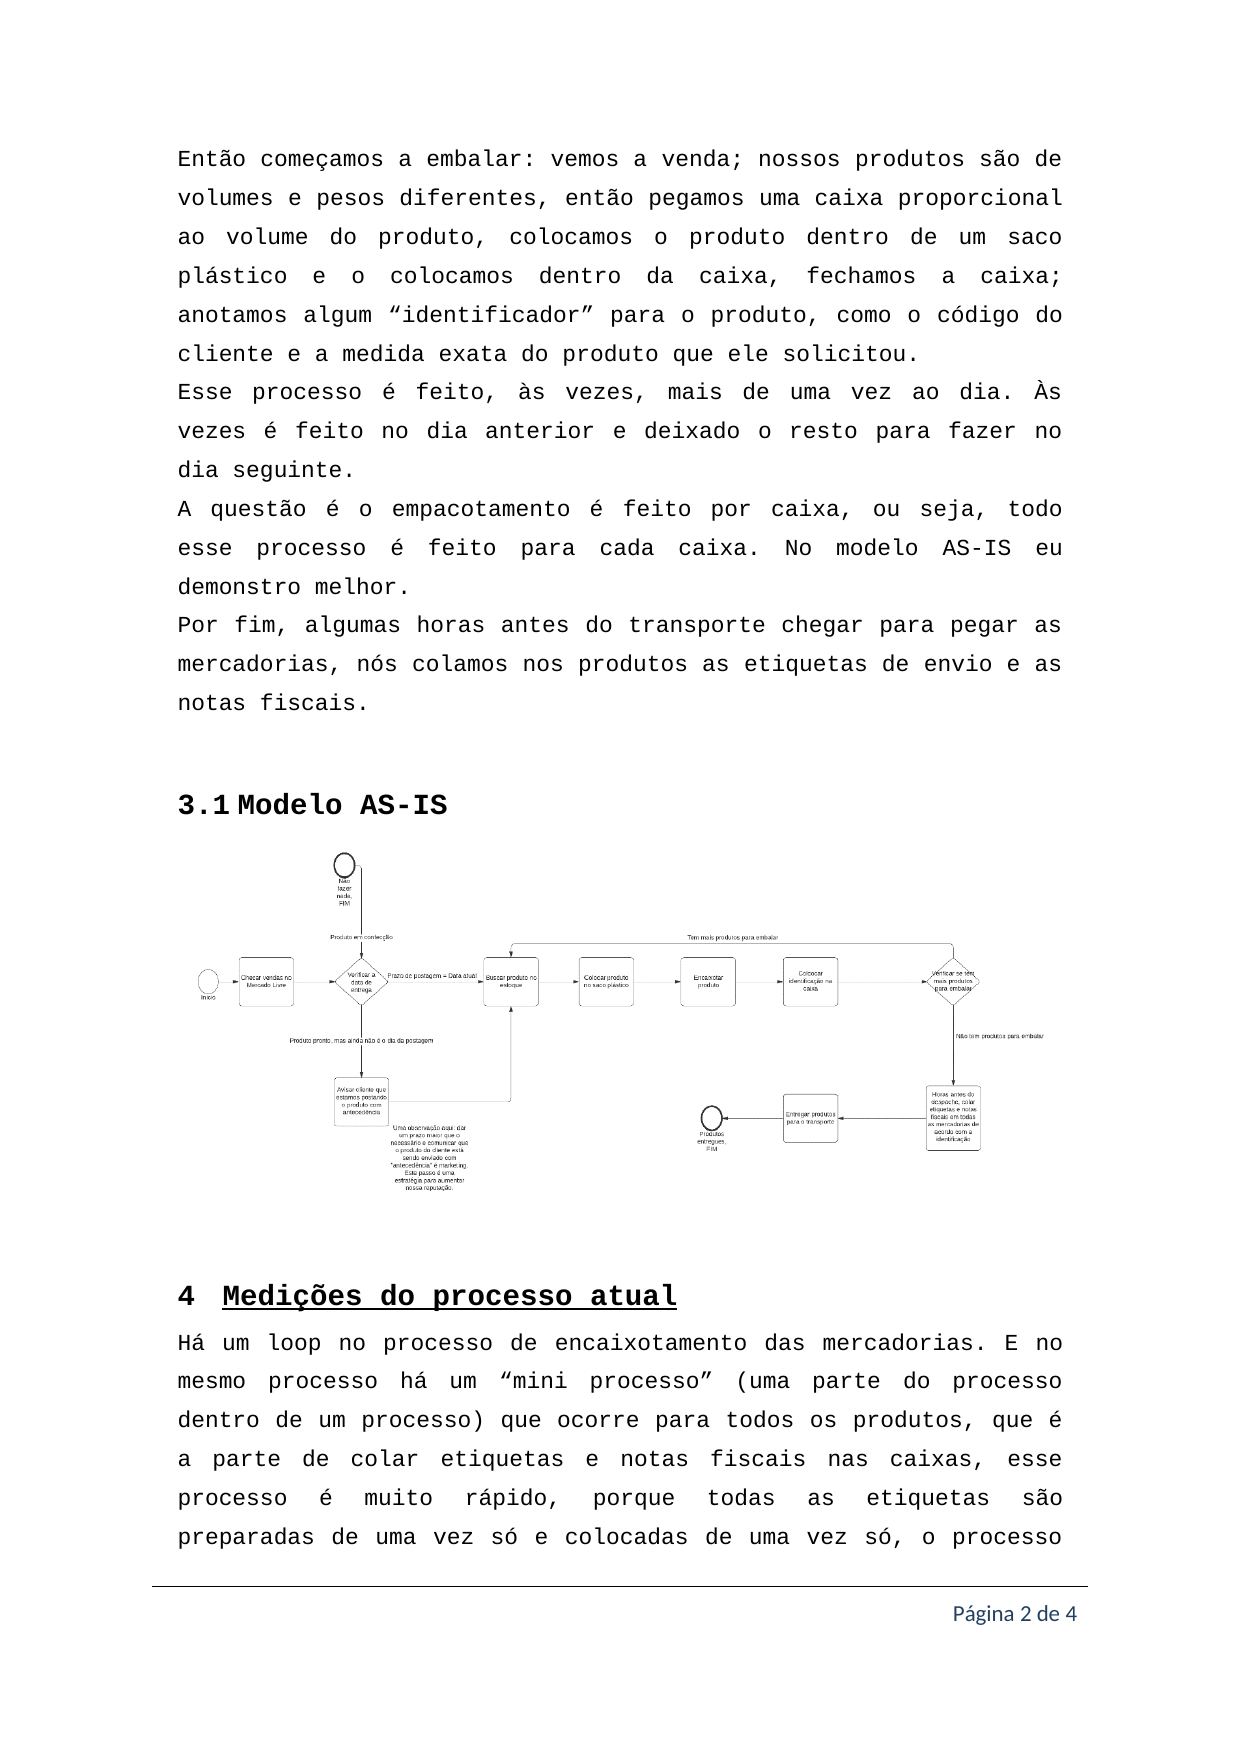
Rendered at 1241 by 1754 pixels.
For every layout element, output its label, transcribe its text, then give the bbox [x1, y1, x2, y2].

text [177, 1331, 1063, 1551]
subtitle Medições do processo atual [177, 1281, 1063, 1314]
text Então começamos a embalar: vemos a venda; nossos produtos são de volumes e pesos diferentes, então pegamos uma caixa proporcional ao volume do produto, colocamos o produto dentro de um saco plástico e o colocamos dentro da caixa, fechamos a caixa; anotamos algum “identificador” para o produto, como o código do cliente e a medida exata do produto que ele solicitou. [177, 148, 1063, 368]
picture [177, 839, 1062, 1217]
text Esse processo é feito, às vezes, mais de uma vez ao dia. Às vezes é feito no dia anterior e deixado o resto para fazer no dia seguinte. [177, 381, 1063, 484]
text A questão é o empacotamento é feito por caixa, ou seja, todo esse processo é feito para cada caixa. No modelo AS-IS eu demonstro melhor. [177, 497, 1063, 601]
text Por fim, algumas horas antes do transporte chegar para pegar as mercadorias, nós colamos nos produtos as etiquetas de envio e as notas fiscais. [177, 614, 1063, 717]
subtitle Modelo AS-IS [177, 790, 1063, 823]
